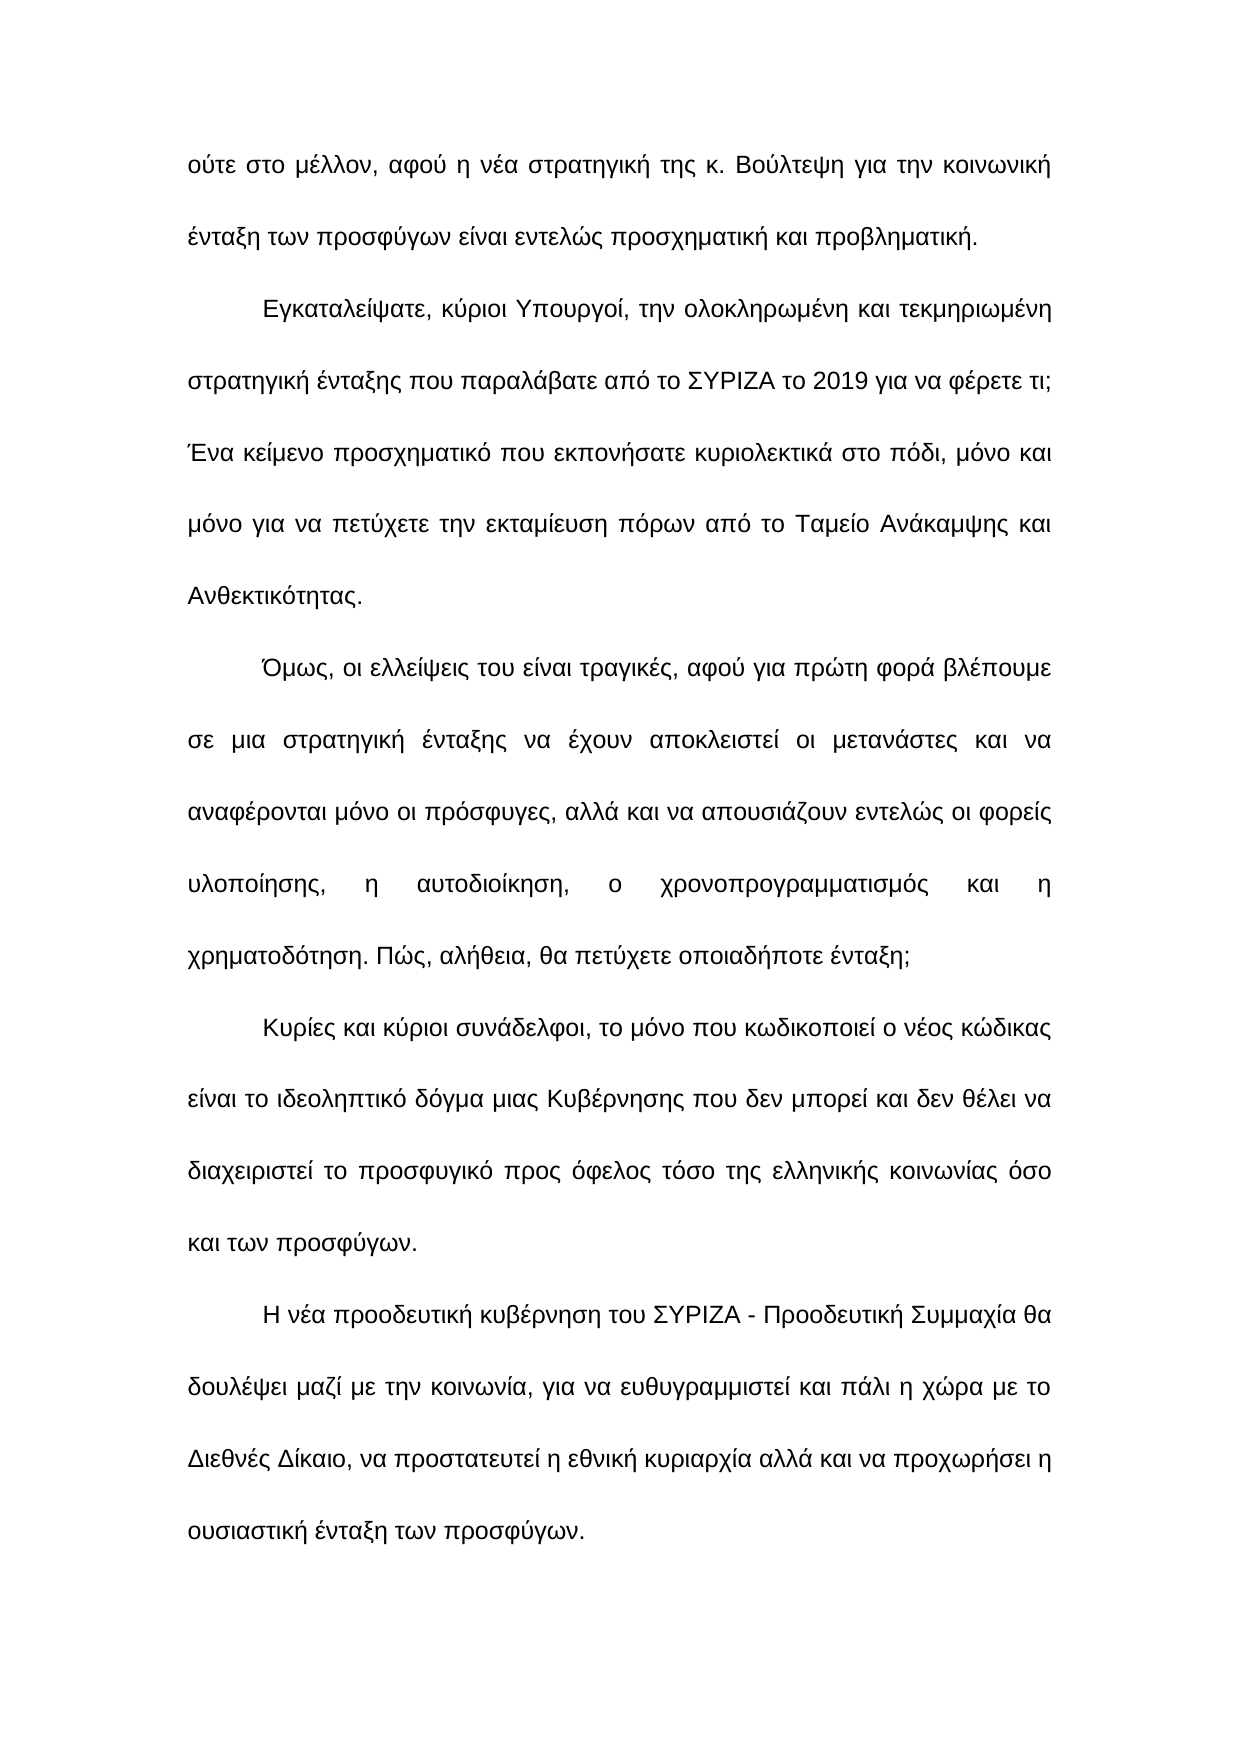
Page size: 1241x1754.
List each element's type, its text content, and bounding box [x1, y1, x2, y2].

text Όμως, οι ελλείψεις του είναι τραγικές, αφού για πρώτη φορά βλέπουμε σε μια στρατηγική ένταξης να έχουν αποκλειστεί οι μετανάστες και να αναφέρονται μόνο οι πρόσφυγες, αλλά και να απουσιάζουν εντελώς οι φορείς υλοποίησης, η αυτοδιοίκηση, ο χρονοπρογραμματισμός και η χρηματοδότηση. Πώς, αλήθεια, θα πετύχετε οποιαδήποτε ένταξη; [187, 653, 1053, 969]
text Η νέα προοδευτική κυβέρνηση του ΣΥΡΙΖΑ - Προοδευτική Συμμαχία θα δουλέψει μαζί με την κοινωνία, για να ευθυγραμμιστεί και πάλι η χώρα με το Διεθνές Δίκαιο, να προστατευτεί η εθνική κυριαρχία αλλά και να προχωρήσει η ουσιαστική ένταξη των προσφύγων. [187, 1300, 1053, 1544]
text Εγκαταλείψατε, κύριοι Υπουργοί, την ολοκληρωμένη και τεκμηριωμένη στρατηγική ένταξης που παραλάβατε από το ΣΥΡΙΖΑ το 2019 για να φέρετε τι; Ένα κείμενο προσχηματικό που εκπονήσατε κυριολεκτικά στο πόδι, μόνο και μόνο για να πετύχετε την εκταμίευση πόρων από το Ταμείο Ανάκαμψης και Ανθεκτικότητας. [187, 294, 1053, 610]
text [187, 150, 1053, 251]
text Κυρίες και κύριοι συνάδελφοι, το μόνο που κωδικοποιεί ο νέος κώδικας είναι το ιδεοληπτικό δόγμα μιας Κυβέρνησης που δεν μπορεί και δεν θέλει να διαχειριστεί το προσφυγικό προς όφελος τόσο της ελληνικής κοινωνίας όσο και των προσφύγων. [187, 1012, 1053, 1257]
